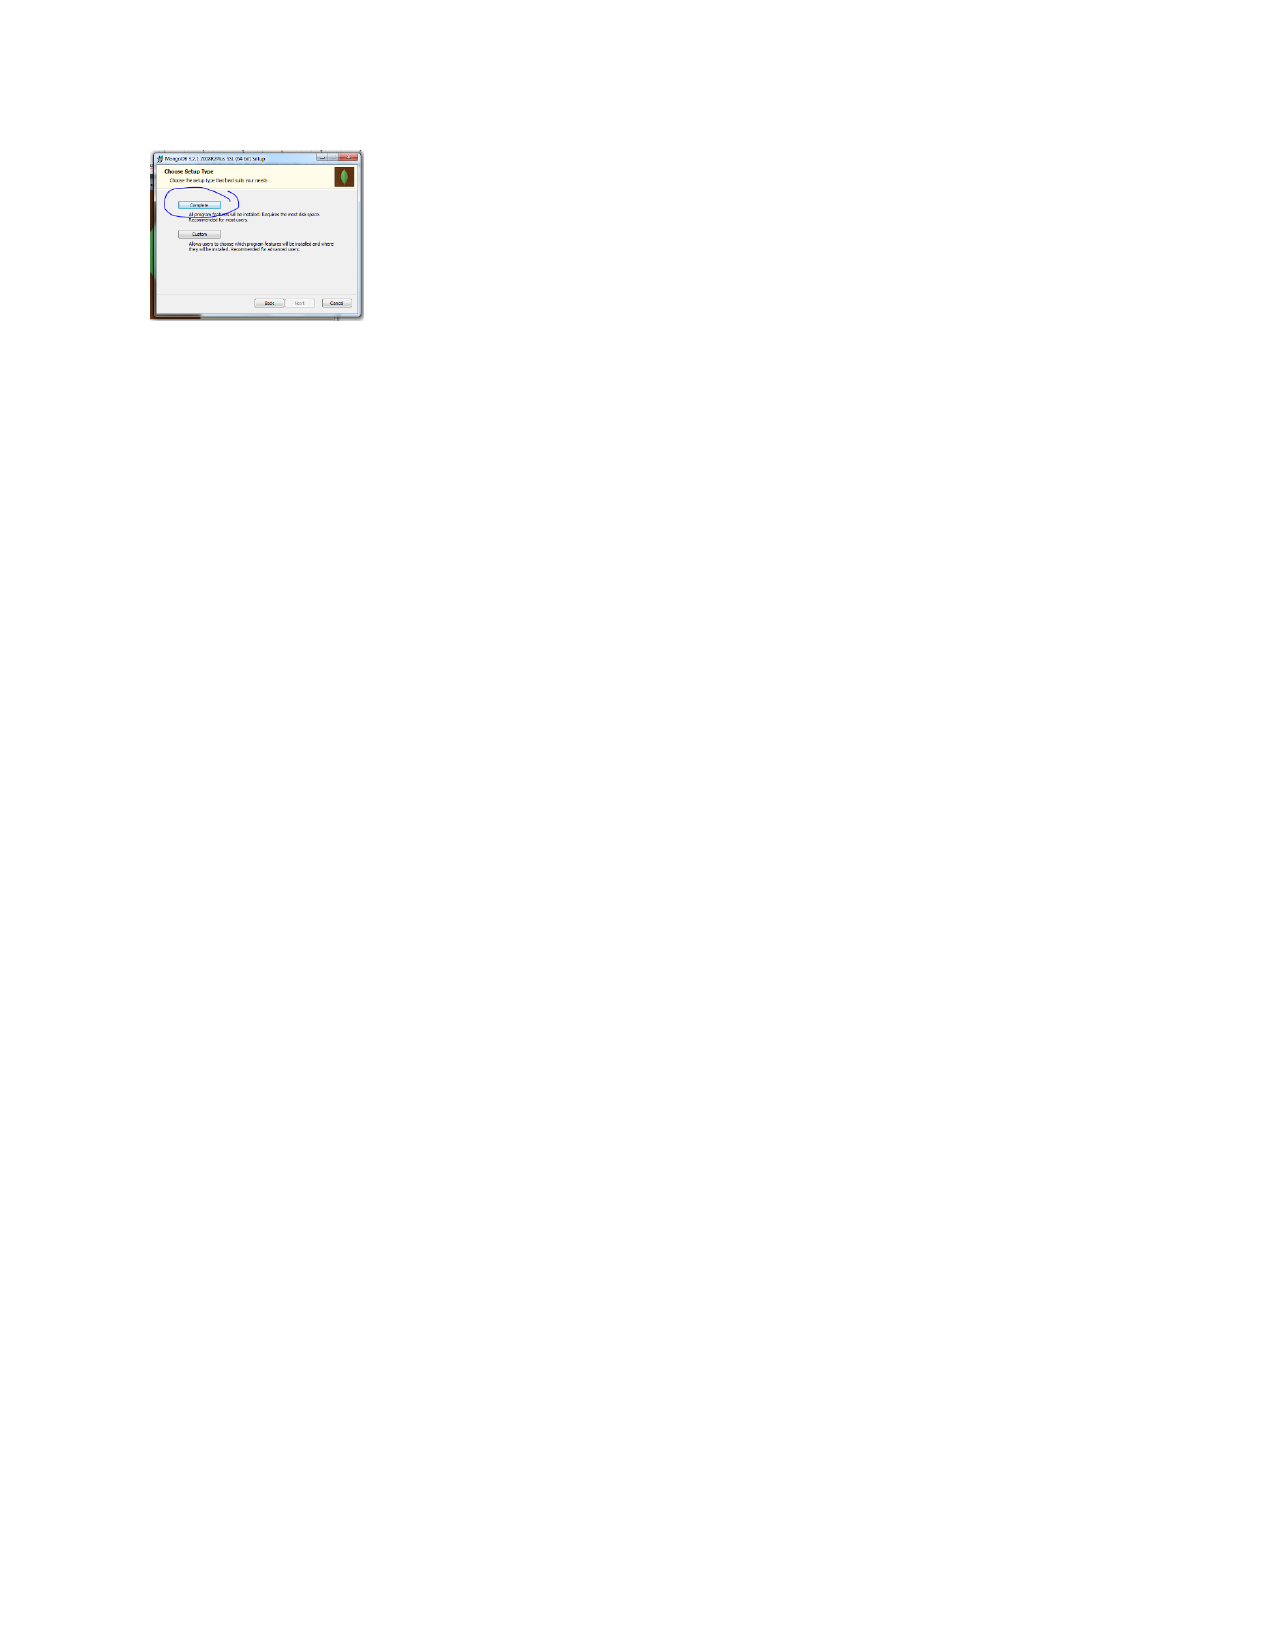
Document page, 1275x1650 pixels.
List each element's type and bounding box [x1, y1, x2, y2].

picture [150, 150, 364, 321]
